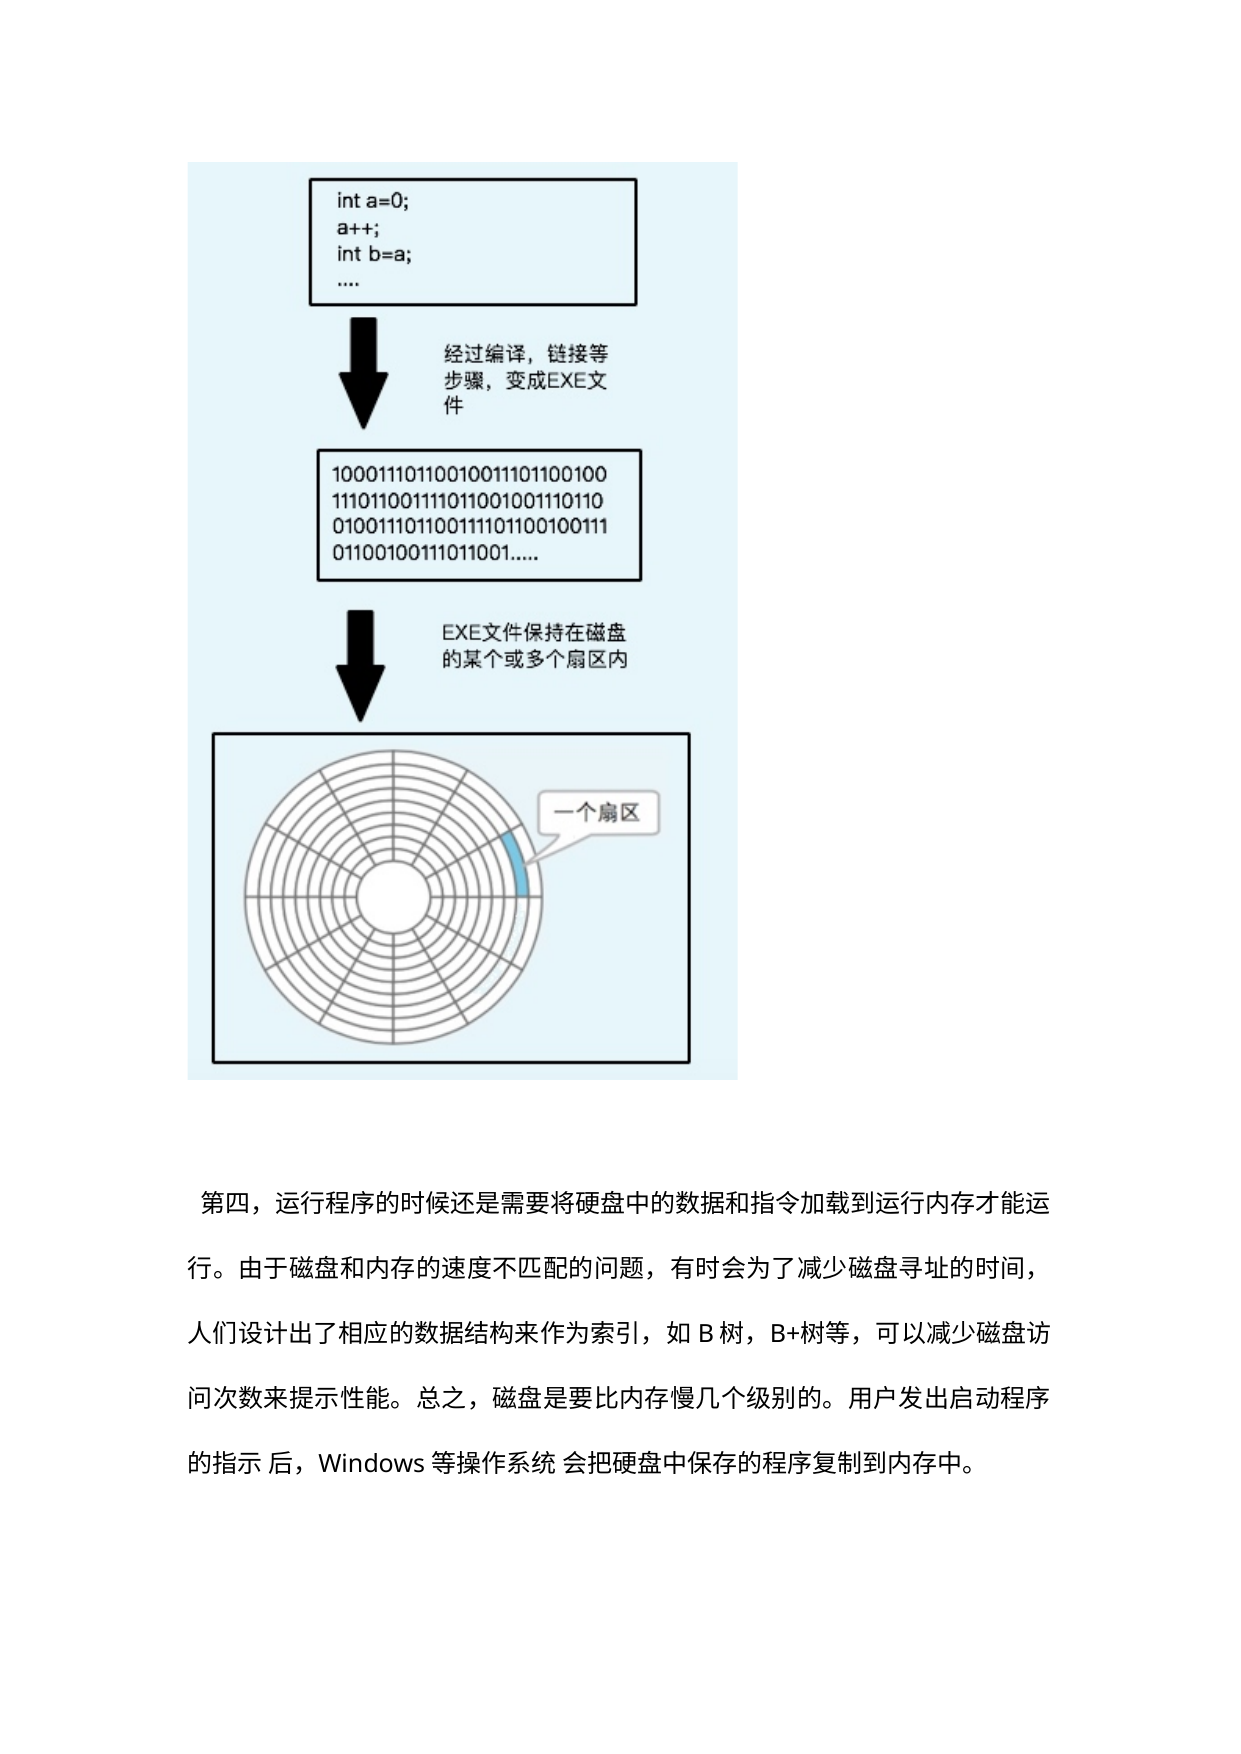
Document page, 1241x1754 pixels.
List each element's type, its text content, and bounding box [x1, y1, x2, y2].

picture [187, 162, 738, 1080]
text 第四，运行程序的时候还是需要将硬盘中的数据和指令加载到运行内存才能运行。由于磁盘和内存的速度不匹配的问题，有时会为了减少磁盘寻址的时间，人们设计出了相应的数据结构来作为索引，如B树，B+树等，可以减少磁盘访问次数来提示性能。总之，磁盘是要比内存慢几个级别的。用户发出启动程序的指示 后，Windows 等操作系统 会把硬盘中保存的程序复制到内存中。 [187, 1169, 1053, 1494]
